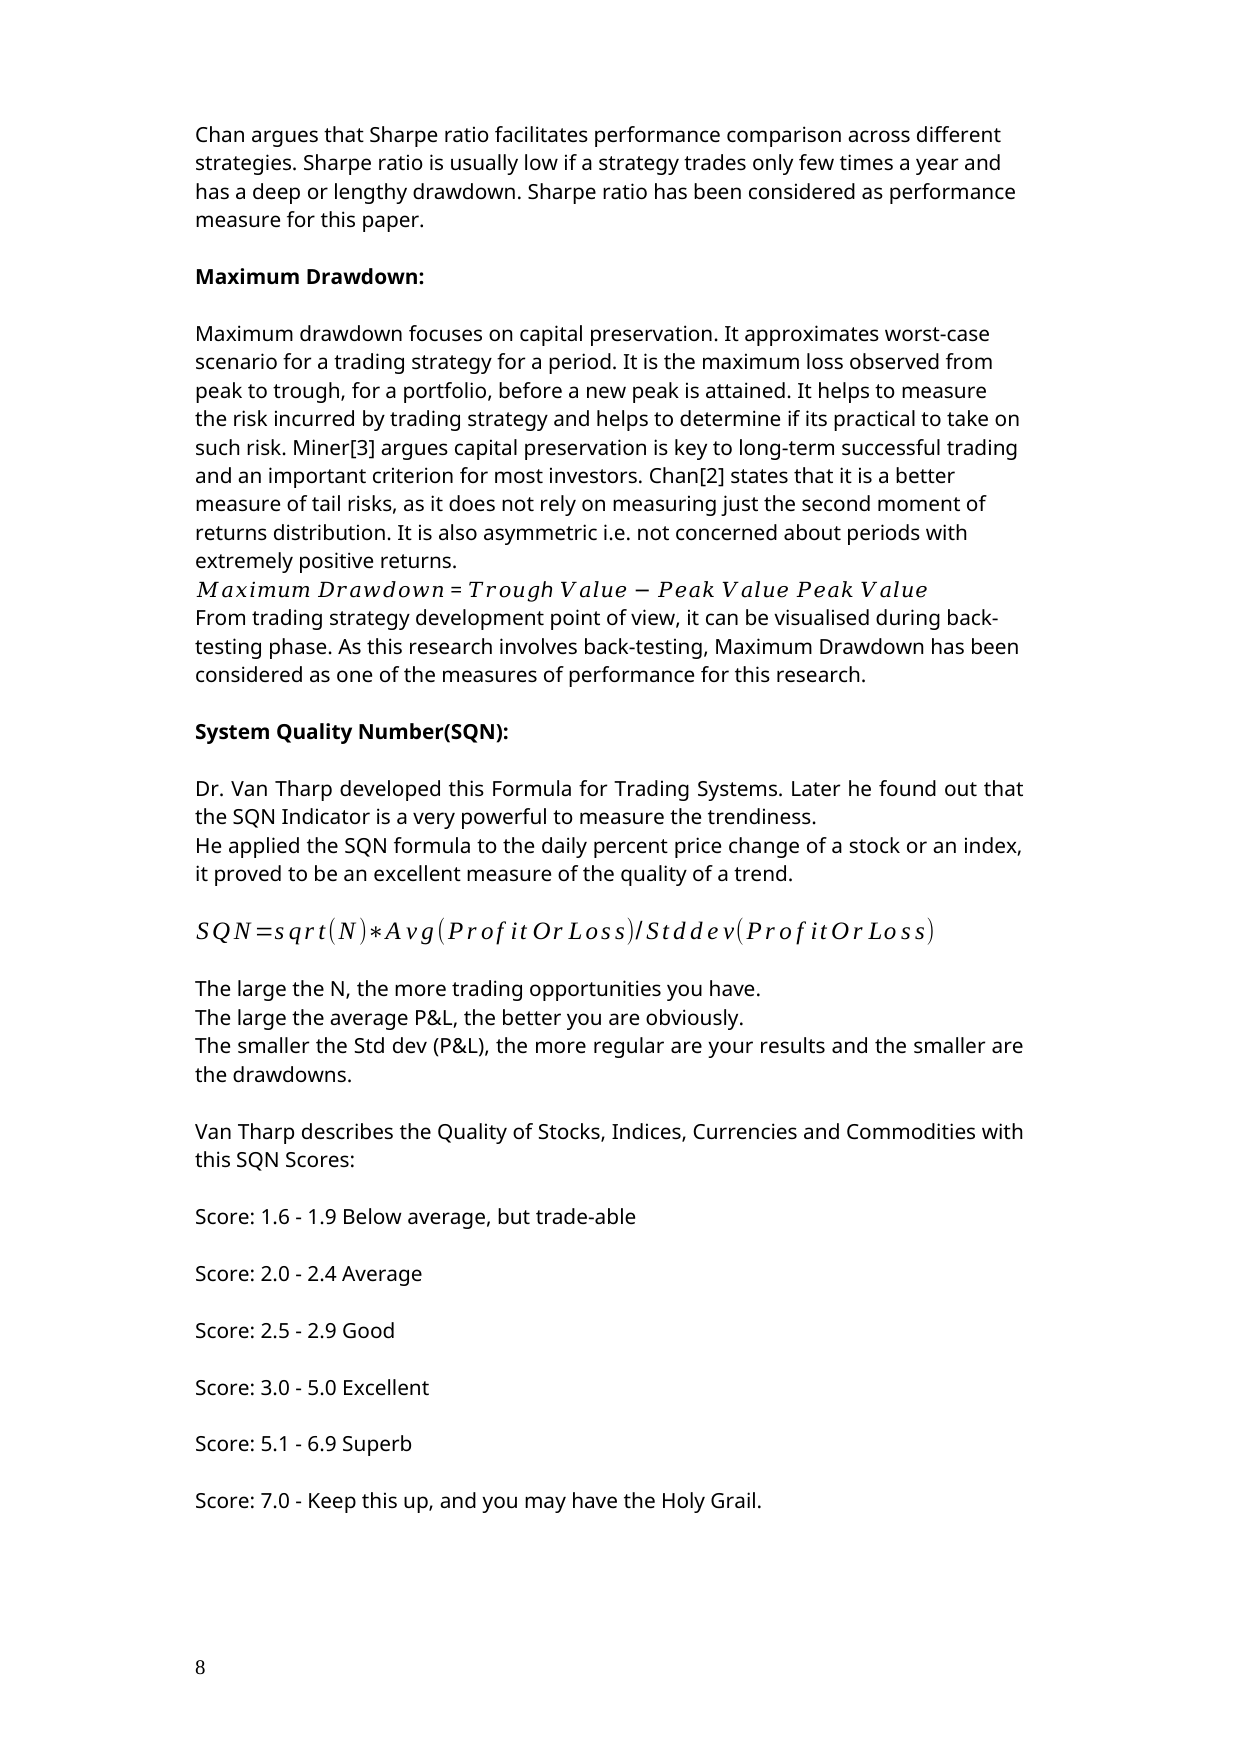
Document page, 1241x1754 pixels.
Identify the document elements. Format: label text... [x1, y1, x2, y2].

text The large the average P&L, the better you are obviously. [195, 1003, 1024, 1031]
text He applied the SQN formula to the daily percent price change of a stock or an index, it proved to be an excellent measure of the quality of a trend. [195, 831, 1024, 888]
text Score: 5.1 - 6.9 Superb [195, 1429, 1024, 1458]
text Maximum drawdown focuses on capital preservation. It approximates worst-case scenario for a trading strategy for a period. It is the maximum loss observed from peak to trough, for a portfolio, before a new peak is attained. It helps to measure the risk incurred by trading strategy and helps to determine if its practical to take on such risk. Miner[3] argues capital preservation is key to long-term successful trading and an important criterion for most investors. Chan[2] states that it is a better measure of tail risks, as it does not rely on measuring just the second moment of returns distribution. It is also asymmetric i.e. not concerned about periods with extremely positive returns. [195, 319, 1024, 575]
text Score: 2.0 - 2.4 Average [195, 1259, 1024, 1287]
text Van Tharp describes the Quality of Stocks, Indices, Currencies and Commodities with this SQN Scores: [195, 1117, 1024, 1174]
text Maximum Drawdown: [195, 262, 1024, 291]
text From trading strategy development point of view, it can be visualised during back-testing phase. As this research involves back-testing, Maximum Drawdown has been considered as one of the measures of performance for this research. [195, 603, 1024, 689]
text Score: 1.6 - 1.9 Below average, but trade-able [195, 1202, 1024, 1231]
text Score: 7.0 - Keep this up, and you may have the Holy Grail. [195, 1486, 1024, 1515]
text 𝑀𝑎𝑥𝑖𝑚𝑢𝑚 𝐷𝑟𝑎𝑤𝑑𝑜𝑤𝑛 = 𝑇𝑟𝑜𝑢𝑔ℎ 𝑉𝑎𝑙𝑢𝑒 − 𝑃𝑒𝑎𝑘 𝑉𝑎𝑙𝑢𝑒 𝑃𝑒𝑎𝑘 𝑉𝑎𝑙𝑢𝑒 [195, 575, 1024, 603]
text Dr. Van Tharp developed this Formula for Trading Systems. Later he found out that the SQN Indicator is a very powerful to measure the trendiness. [195, 774, 1024, 831]
text Score: 2.5 - 2.9 Good [195, 1316, 1024, 1344]
text The large the N, the more trading opportunities you have. [195, 974, 1024, 1003]
text The smaller the Std dev (P&L), the more regular are your results and the smaller are the drawdowns. [195, 1031, 1024, 1088]
text Score: 3.0 - 5.0 Excellent [195, 1373, 1024, 1401]
text System Quality Number(SQN): [195, 717, 1024, 746]
text Chan argues that Sharpe ratio facilitates performance comparison across different strategies. Sharpe ratio is usually low if a strategy trades only few times a year and has a deep or lengthy drawdown. Sharpe ratio has been considered as performance measure for this paper. [195, 120, 1024, 234]
